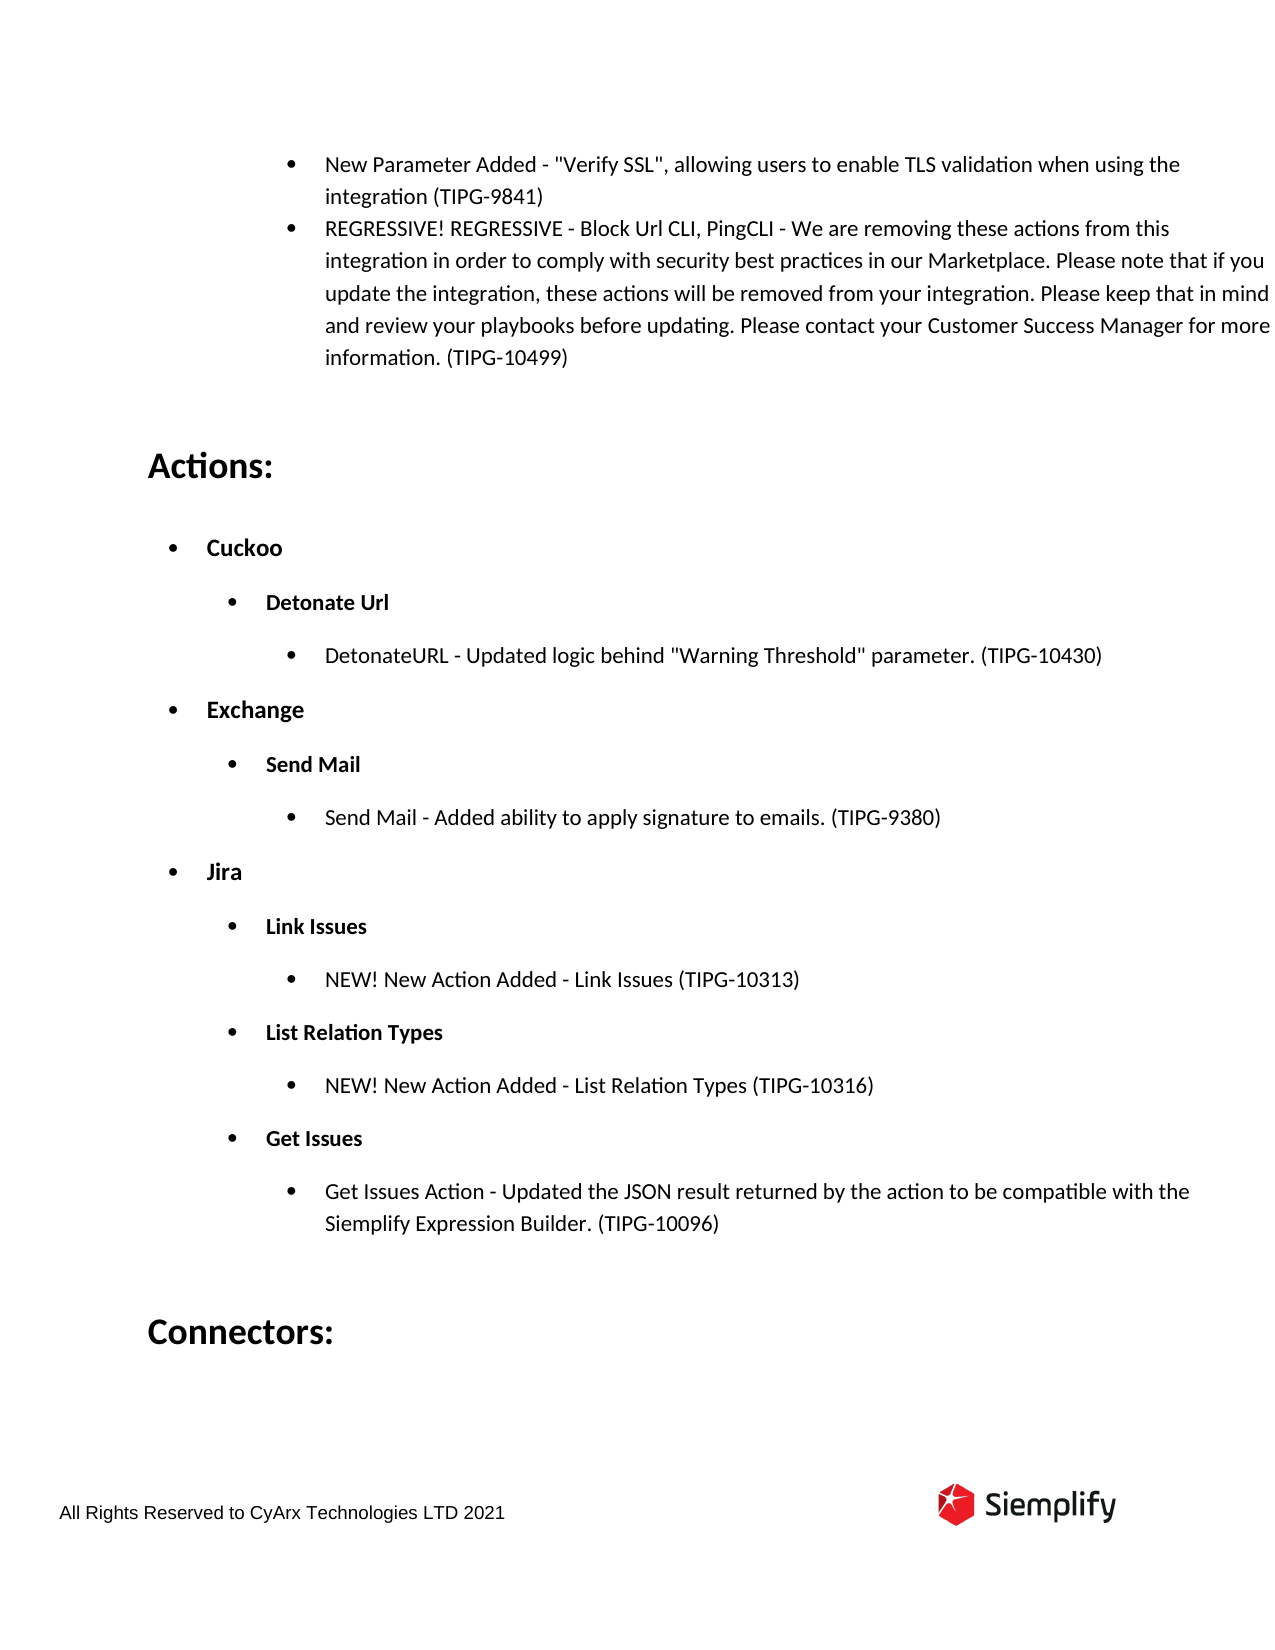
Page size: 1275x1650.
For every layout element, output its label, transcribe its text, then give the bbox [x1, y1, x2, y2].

list Detonate Url [228, 588, 1275, 616]
list Send Mail [228, 750, 1275, 778]
list Link Issues [228, 912, 1275, 940]
list New Parameter Added - "Verify SSL", allowing users to enable TLS validation when using the integration (TIPG-9841) [287, 150, 1275, 210]
list Get Issues [228, 1124, 1275, 1152]
list DetonateURL - Updated logic behind "Warning Threshold" parameter. (TIPG-10430) [287, 641, 1275, 669]
picture [938, 1484, 1116, 1526]
list Send Mail - Added ability to apply signature to emails. (TIPG-9380) [287, 803, 1275, 831]
text Connectors: [148, 1308, 1275, 1354]
list Cuckoo [169, 532, 1275, 563]
list NEW! New Action Added - Link Issues (TIPG-10313) [287, 965, 1275, 993]
list List Relation Types [228, 1018, 1275, 1046]
text Actions: [148, 442, 1275, 488]
list Jira [169, 856, 1275, 886]
list Get Issues Action - Updated the JSON result returned by the action to be compatible with the Siemplify Expression Builder. (TIPG-10096) [287, 1177, 1275, 1237]
list REGRESSIVE! REGRESSIVE - Block Url CLI, PingCLI - We are removing these actions from this integration in order to comply with security best practices in our Marketplace. Please note that if you update the integration, these actions will be removed from your integration. Please keep that in mind and review your playbooks before updating. Please contact your Customer Success Manager for more information. (TIPG-10499) [287, 214, 1275, 371]
list NEW! New Action Added - List Relation Types (TIPG-10316) [287, 1071, 1275, 1099]
list Exchange [169, 694, 1275, 724]
